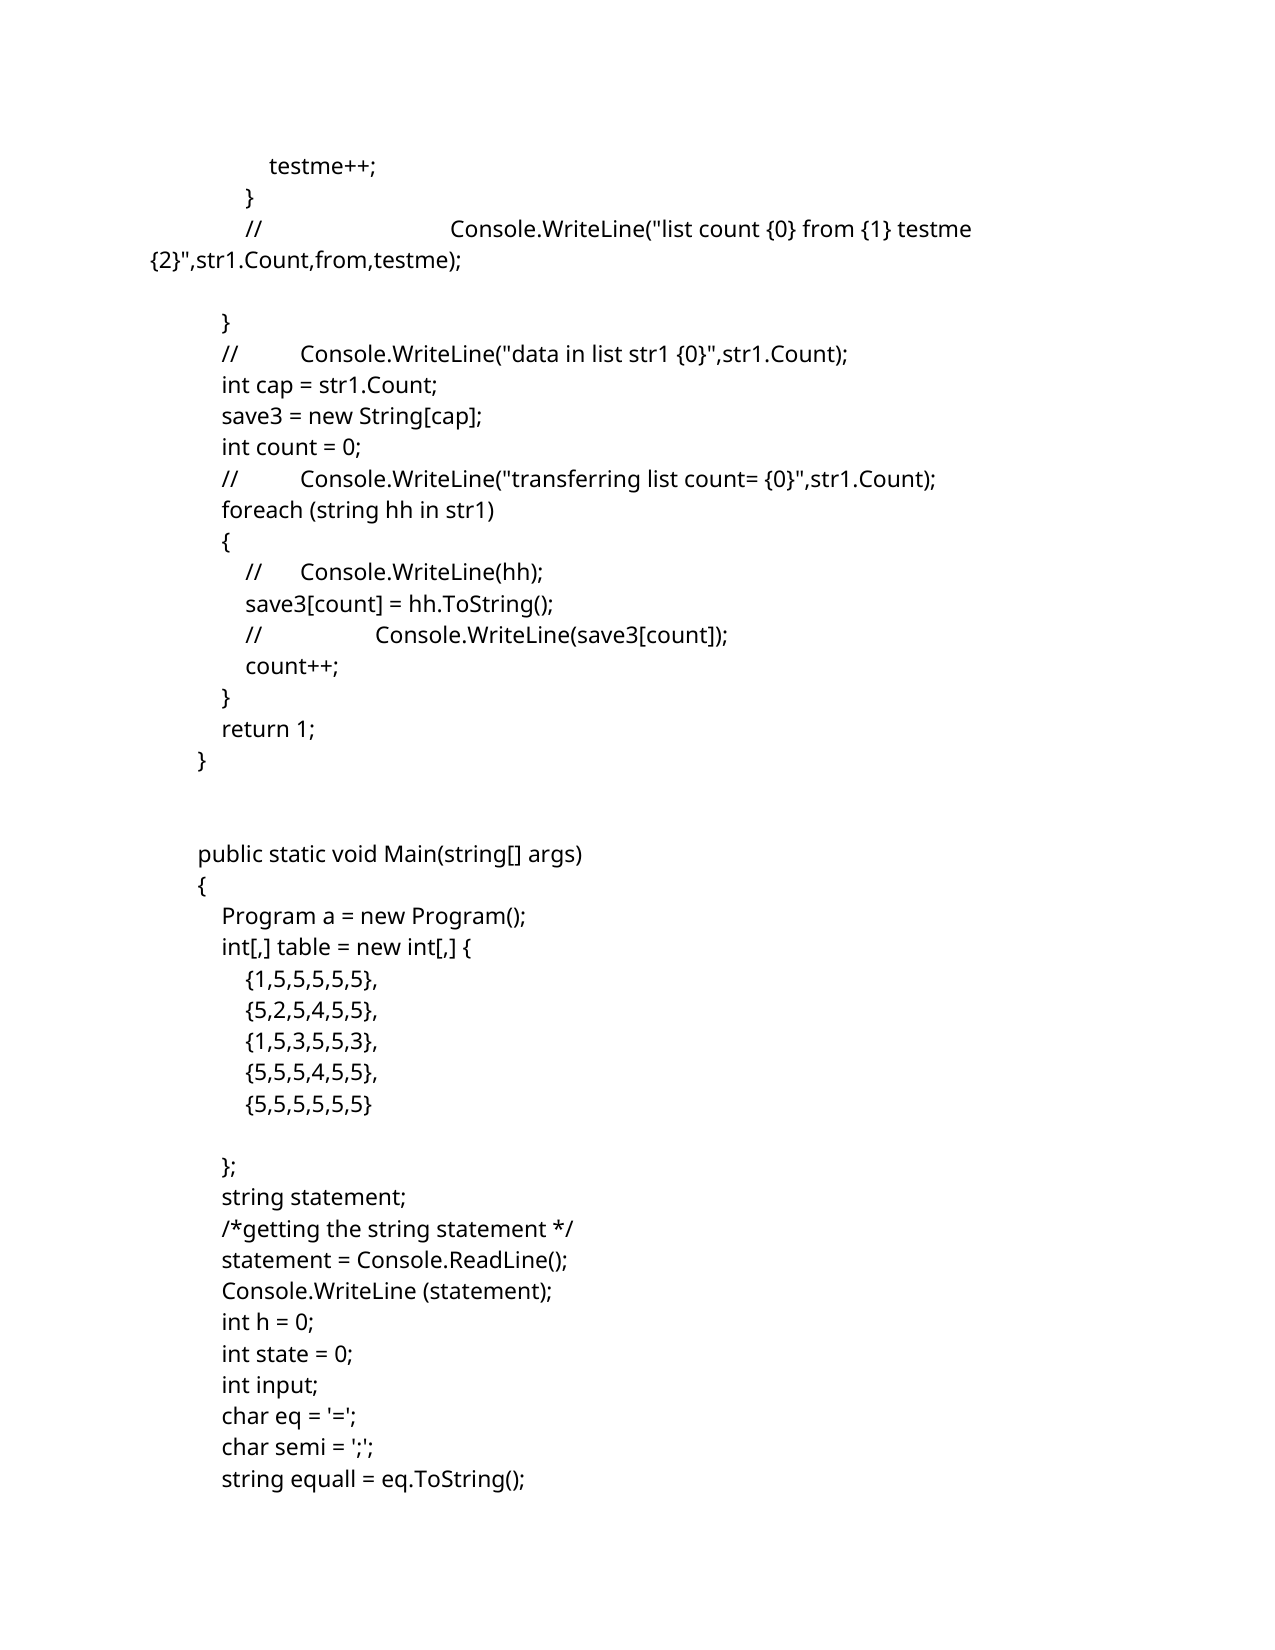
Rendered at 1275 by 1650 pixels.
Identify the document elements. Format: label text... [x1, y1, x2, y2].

text testme++; [150, 150, 1125, 181]
text }; [150, 1150, 1125, 1181]
text // Console.WriteLine("transferring list count= {0}",str1.Count); [150, 462, 1125, 494]
text // Console.WriteLine("data in list str1 {0}",str1.Count); [150, 337, 1125, 369]
text /*getting the string statement */ [150, 1212, 1125, 1244]
text char semi = ';'; [150, 1431, 1125, 1462]
text // Console.WriteLine("list count {0} from {1} testme {2}",str1.Count,from,testme); [150, 212, 1125, 275]
text int count = 0; [150, 431, 1125, 462]
text int cap = str1.Count; [150, 369, 1125, 400]
text int input; [150, 1369, 1125, 1400]
text statement = Console.ReadLine(); [150, 1244, 1125, 1275]
text count++; [150, 650, 1125, 681]
text } [150, 306, 1125, 337]
text { [150, 869, 1125, 900]
text string statement; [150, 1181, 1125, 1212]
text {5,5,5,4,5,5}, [150, 1056, 1125, 1087]
text int h = 0; [150, 1306, 1125, 1337]
text {5,5,5,5,5,5} [150, 1087, 1125, 1119]
text } [150, 744, 1125, 775]
text {1,5,3,5,5,3}, [150, 1025, 1125, 1056]
text string equall = eq.ToString(); [150, 1462, 1125, 1494]
text save3[count] = hh.ToString(); [150, 587, 1125, 619]
text foreach (string hh in str1) [150, 494, 1125, 525]
text int state = 0; [150, 1337, 1125, 1369]
text return 1; [150, 712, 1125, 744]
text char eq = '='; [150, 1400, 1125, 1431]
text {1,5,5,5,5,5}, [150, 962, 1125, 994]
text } [150, 681, 1125, 712]
text } [150, 181, 1125, 212]
text { [150, 525, 1125, 556]
text // Console.WriteLine(save3[count]); [150, 619, 1125, 650]
text save3 = new String[cap]; [150, 400, 1125, 431]
text {5,2,5,4,5,5}, [150, 994, 1125, 1025]
text // Console.WriteLine(hh); [150, 556, 1125, 587]
text Program a = new Program(); [150, 900, 1125, 931]
text Console.WriteLine (statement); [150, 1275, 1125, 1306]
text public static void Main(string[] args) [150, 837, 1125, 869]
text int[,] table = new int[,] { [150, 931, 1125, 962]
